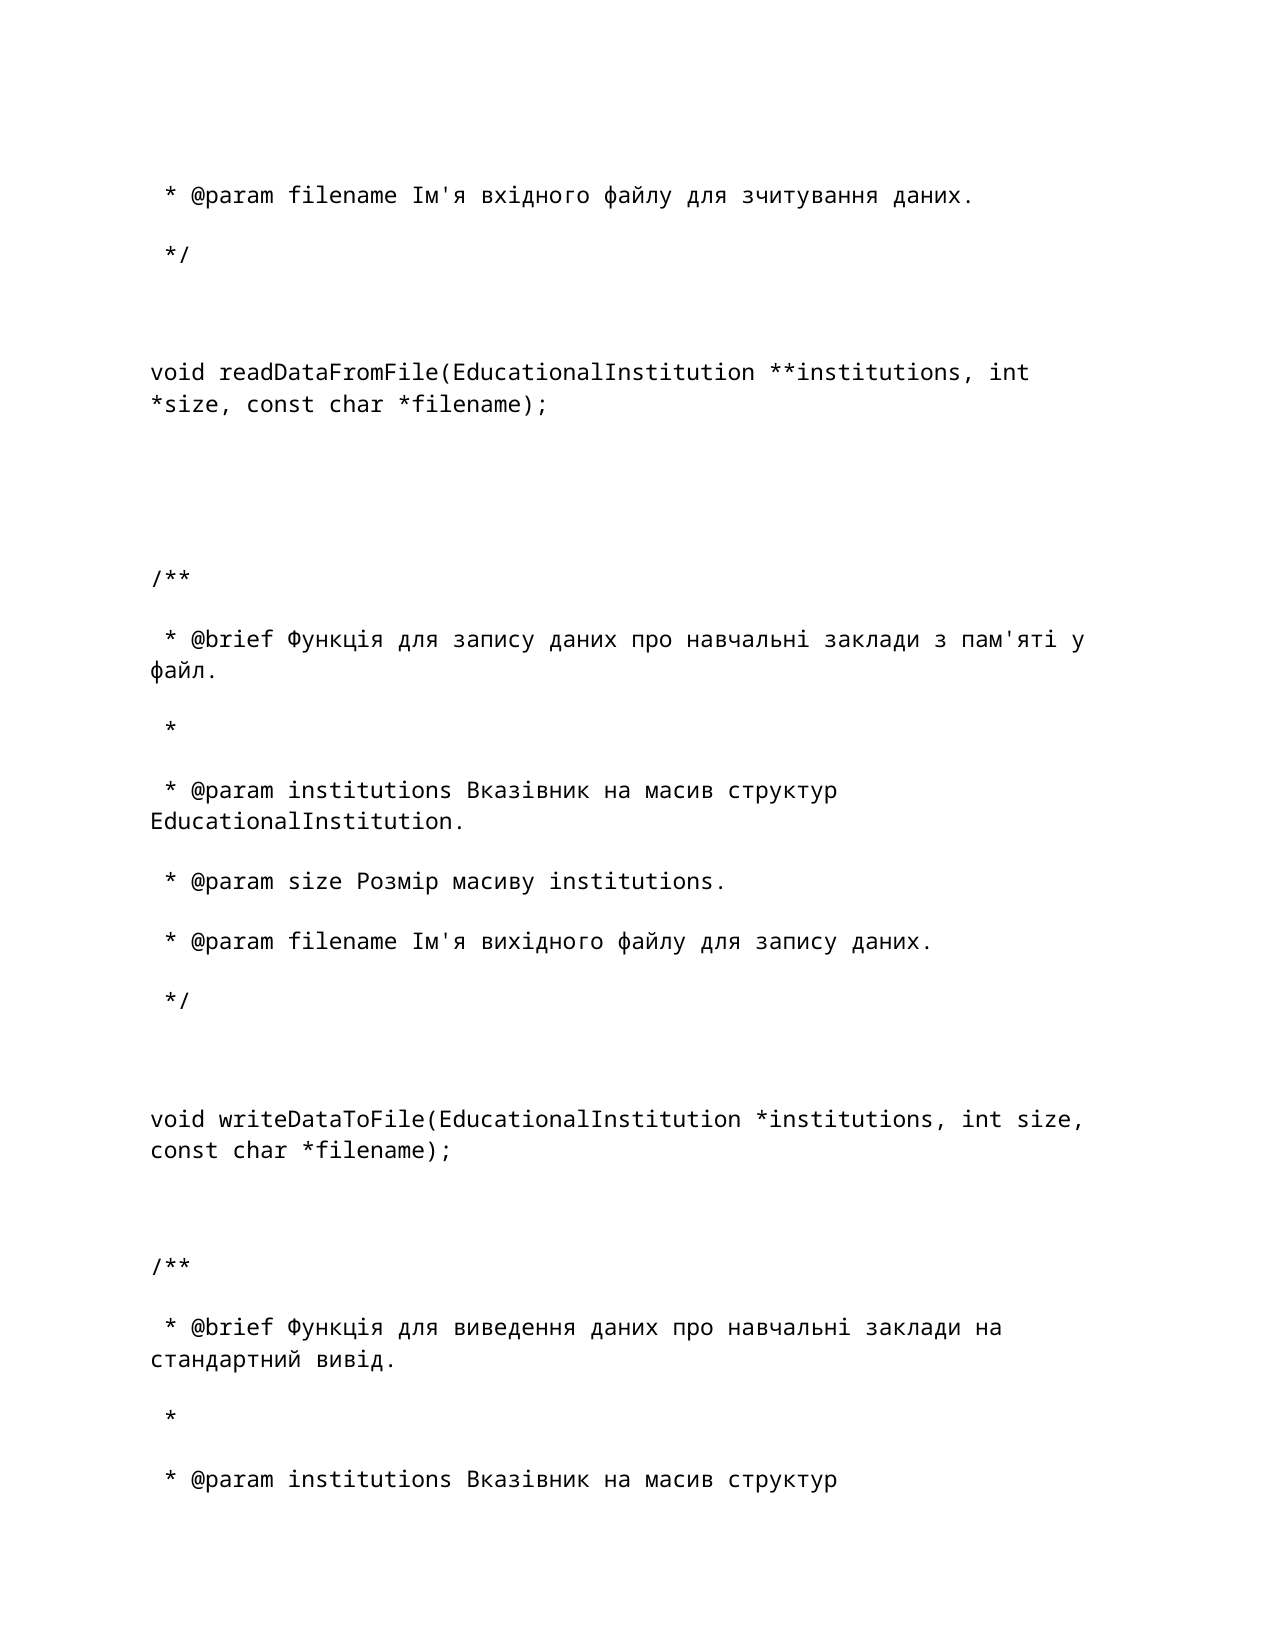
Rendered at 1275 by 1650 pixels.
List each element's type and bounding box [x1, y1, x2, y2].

text [150, 150, 1125, 1494]
